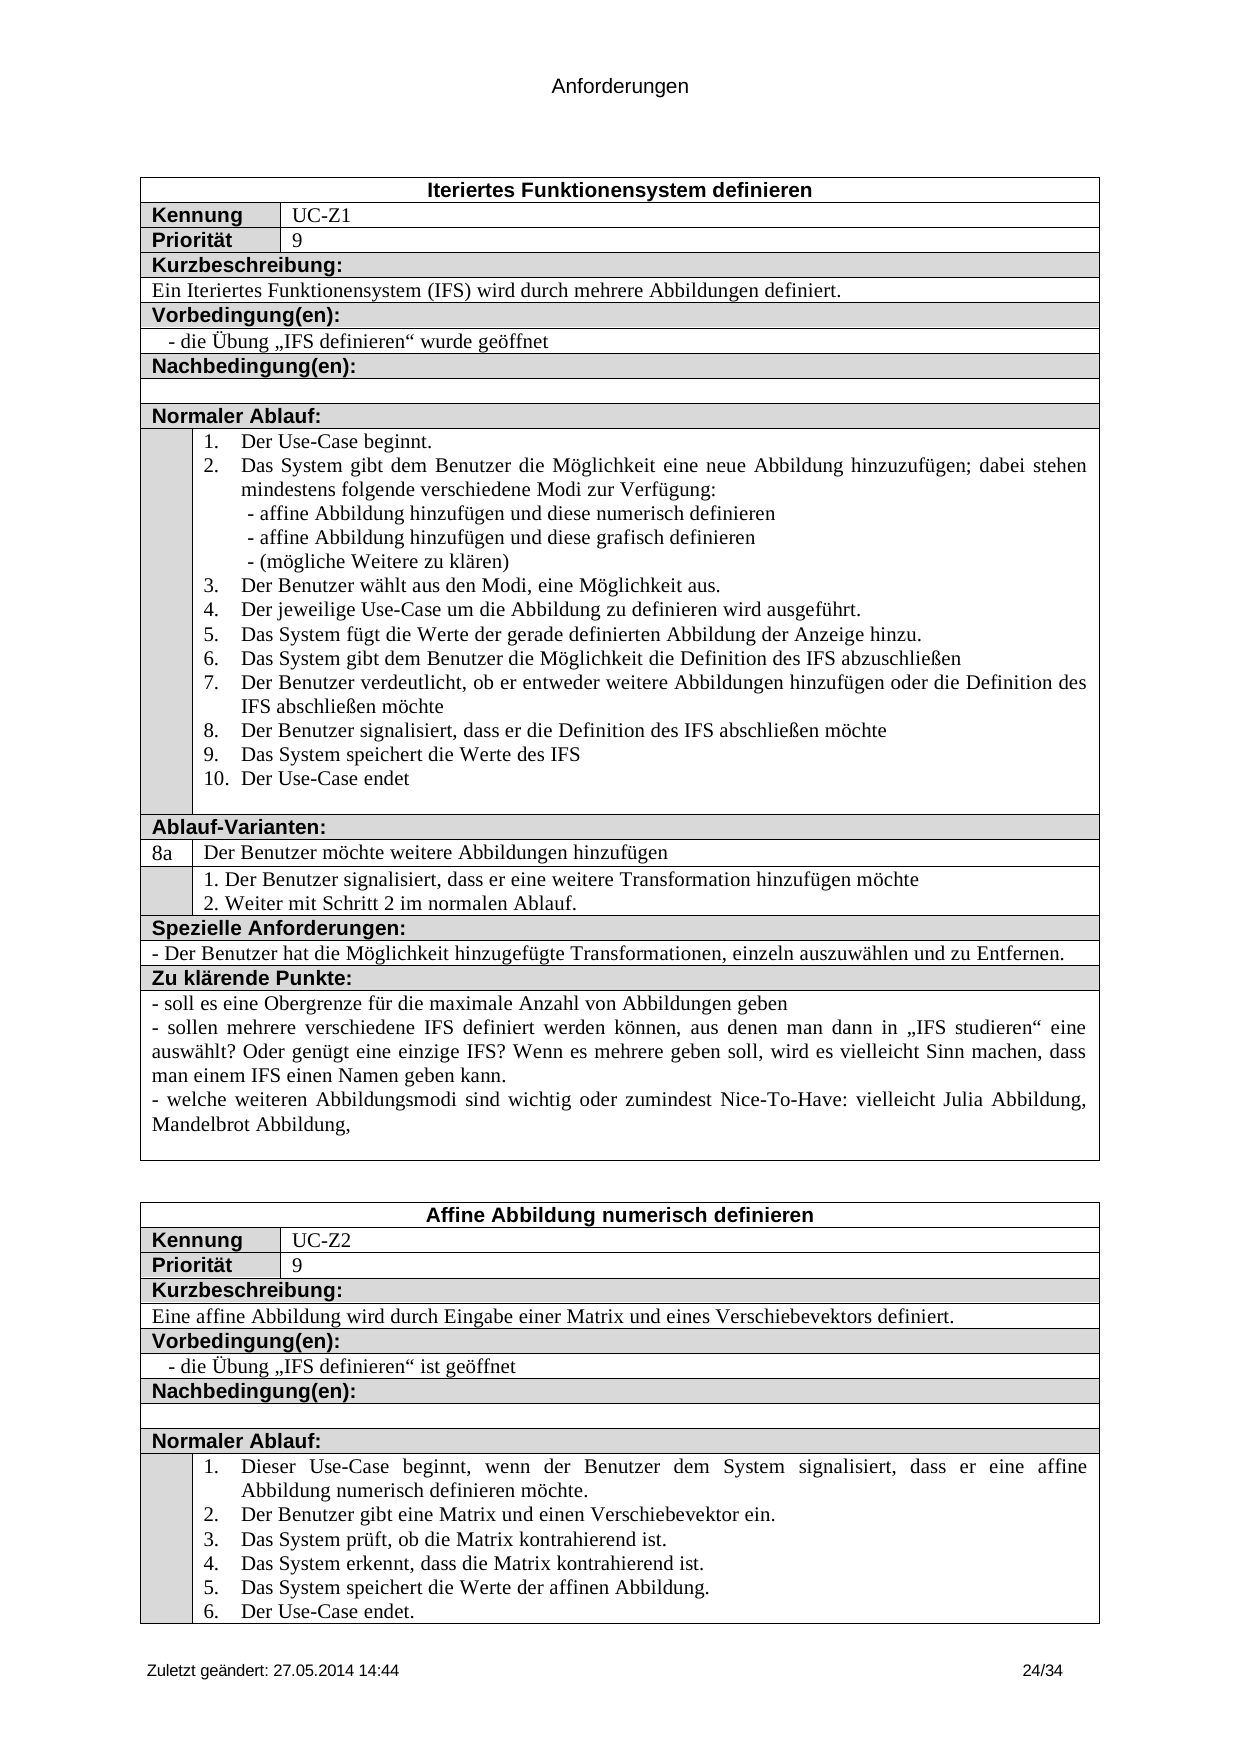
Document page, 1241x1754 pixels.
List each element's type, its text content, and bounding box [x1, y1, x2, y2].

table_cell Priorität [141, 228, 280, 252]
table_cell [141, 429, 192, 814]
table_cell 1. Der Benutzer signalisiert, dass er eine weitere Transformation hinzufügen möchte 2. Weiter mit Schritt 2 im normalen Ablauf. [193, 867, 1099, 915]
table_cell Spezielle Anforderungen: [141, 916, 1099, 940]
table_cell [141, 867, 192, 915]
table_header Affine Abbildung numerisch definieren [141, 1203, 1099, 1227]
table_cell [141, 1404, 1099, 1428]
table_cell [141, 379, 1099, 403]
table_cell Vorbedingung(en): [141, 303, 1099, 327]
table_cell Kennung [141, 1228, 280, 1252]
table_cell 9 [281, 228, 1099, 252]
table_cell Kennung [141, 203, 280, 227]
table_cell Vorbedingung(en): [141, 1329, 1099, 1353]
table_cell Der Use-Case beginnt. Das System gibt dem Benutzer die Möglichkeit eine neue Abbildung hinzuzufügen; dabei stehen mindestens folgende verschiedene Modi zur Verfügung: - affine Abbildung hinzufügen und diese numerisch definieren - affine Abbildung hinzufügen und diese grafisch definieren - (mögliche Weitere zu klären) Der Benutzer wählt aus den Modi, eine Möglichkeit aus. Der jeweilige Use-Case um die Abbildung zu definieren wird ausgeführt. Das System fügt die Werte der gerade definierten Abbildung der Anzeige hinzu. Das System gibt dem Benutzer die Möglichkeit die Definition des IFS abzuschließen Der Benutzer verdeutlicht, ob er entweder weitere Abbildungen hinzufügen oder die Definition des IFS abschließen möchte Der Benutzer signalisiert, dass er die Definition des IFS abschließen möchte Das System speichert die Werte des IFS Der Use-Case endet [193, 429, 1099, 814]
table_cell Nachbedingung(en): [141, 1379, 1099, 1403]
table_cell Normaler Ablauf: [141, 404, 1099, 428]
table_cell Kurzbeschreibung: [141, 1279, 1099, 1302]
table_cell Eine affine Abbildung wird durch Eingabe einer Matrix und eines Verschiebevektors definiert. [141, 1304, 1099, 1328]
table_cell - Der Benutzer hat die Möglichkeit hinzugefügte Transformationen, einzeln auszuwählen und zu Entfernen. [141, 941, 1099, 965]
table_cell Normaler Ablauf: [141, 1429, 1099, 1453]
table_cell [141, 1454, 192, 1623]
table_cell Dieser Use-Case beginnt, wenn der Benutzer dem System signalisiert, dass er eine affine Abbildung numerisch definieren möchte. Der Benutzer gibt eine Matrix und einen Verschiebevektor ein. Das System prüft, ob die Matrix kontrahierend ist. Das System erkennt, dass die Matrix kontrahierend ist. Das System speichert die Werte der affinen Abbildung. Der Use-Case endet. [193, 1454, 1099, 1623]
table_cell - die Übung „IFS definieren“ wurde geöffnet [141, 329, 1099, 352]
table_cell Ein Iteriertes Funktionensystem (IFS) wird durch mehrere Abbildungen definiert. [141, 278, 1099, 302]
table_cell - die Übung „IFS definieren“ ist geöffnet [141, 1354, 1099, 1378]
table_header Iteriertes Funktionensystem definieren [141, 178, 1099, 202]
table_cell Zu klärende Punkte: [141, 966, 1099, 990]
table_cell 9 [281, 1253, 1099, 1277]
table_cell Priorität [141, 1253, 280, 1277]
table_cell UC-Z1 [281, 203, 1099, 227]
table_cell - soll es eine Obergrenze für die maximale Anzahl von Abbildungen geben - sollen mehrere verschiedene IFS definiert werden können, aus denen man dann in „IFS studieren“ eine auswählt? Oder genügt eine einzige IFS? Wenn es mehrere geben soll, wird es vielleicht Sinn machen, dass man einem IFS einen Namen geben kann. - welche weiteren Abbildungsmodi sind wichtig oder zumindest Nice-To-Have: vielleicht Julia Abbildung, Mandelbrot Abbildung, [141, 991, 1099, 1159]
table_cell Nachbedingung(en): [141, 354, 1099, 378]
table_cell Kurzbeschreibung: [141, 253, 1099, 277]
table_cell Der Benutzer möchte weitere Abbildungen hinzufügen [193, 840, 1099, 866]
table_cell 8a [141, 840, 192, 866]
table_cell UC-Z2 [281, 1228, 1099, 1252]
table_cell Ablauf-Varianten: [141, 815, 1099, 839]
